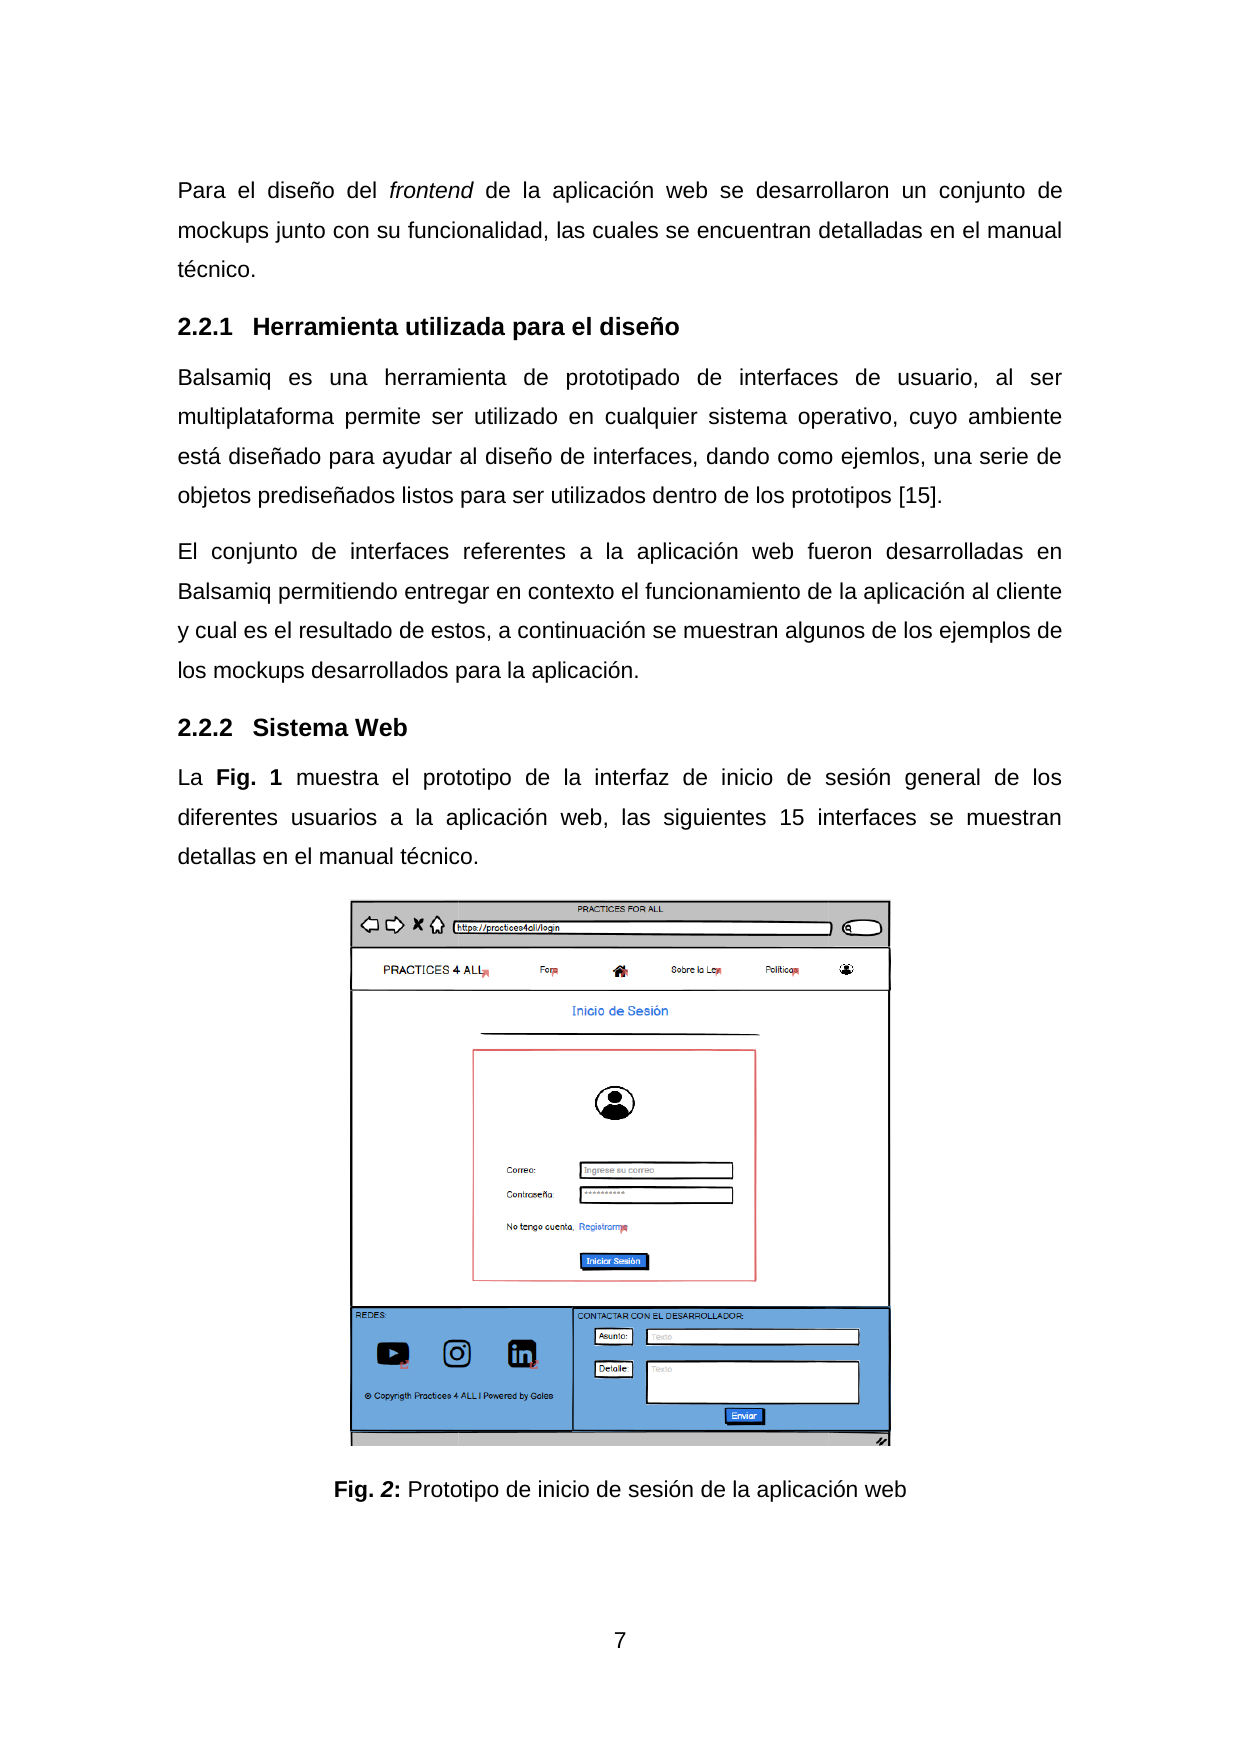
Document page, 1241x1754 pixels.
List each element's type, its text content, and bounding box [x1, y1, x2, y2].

text El conjunto de interfaces referentes a la aplicación web fueron desarrolladas en Balsamiq permitiendo entregar en contexto el funcionamiento de la aplicación al cliente y cual es el resultado de estos, a continuación se muestran algunos de los ejemplos de los mockups desarrollados para la aplicación. [177, 538, 1063, 683]
subtitle Herramienta utilizada para el diseño [177, 312, 1063, 341]
text Para el diseño del frontend de la aplicación web se desarrollaron un conjunto de mockups junto con su funcionalidad, las cuales se encuentran detalladas en el manual técnico. [177, 177, 1063, 282]
text La Fig. 1 muestra el prototipo de la interfaz de inicio de sesión general de los diferentes usuarios a la aplicación web, las siguientes 15 interfaces se muestran detallas en el manual técnico. [177, 764, 1063, 870]
picture [348, 899, 892, 1446]
text Balsamiq es una herramienta de prototipado de interfaces de usuario, al ser multiplataforma permite ser utilizado en cualquier sistema operativo, cuyo ambiente está diseñado para ayudar al diseño de interfaces, dando como ejemlos, una serie de objetos prediseñados listos para ser utilizados dentro de los prototipos . [177, 364, 1063, 508]
subtitle Sistema Web [177, 713, 1063, 742]
